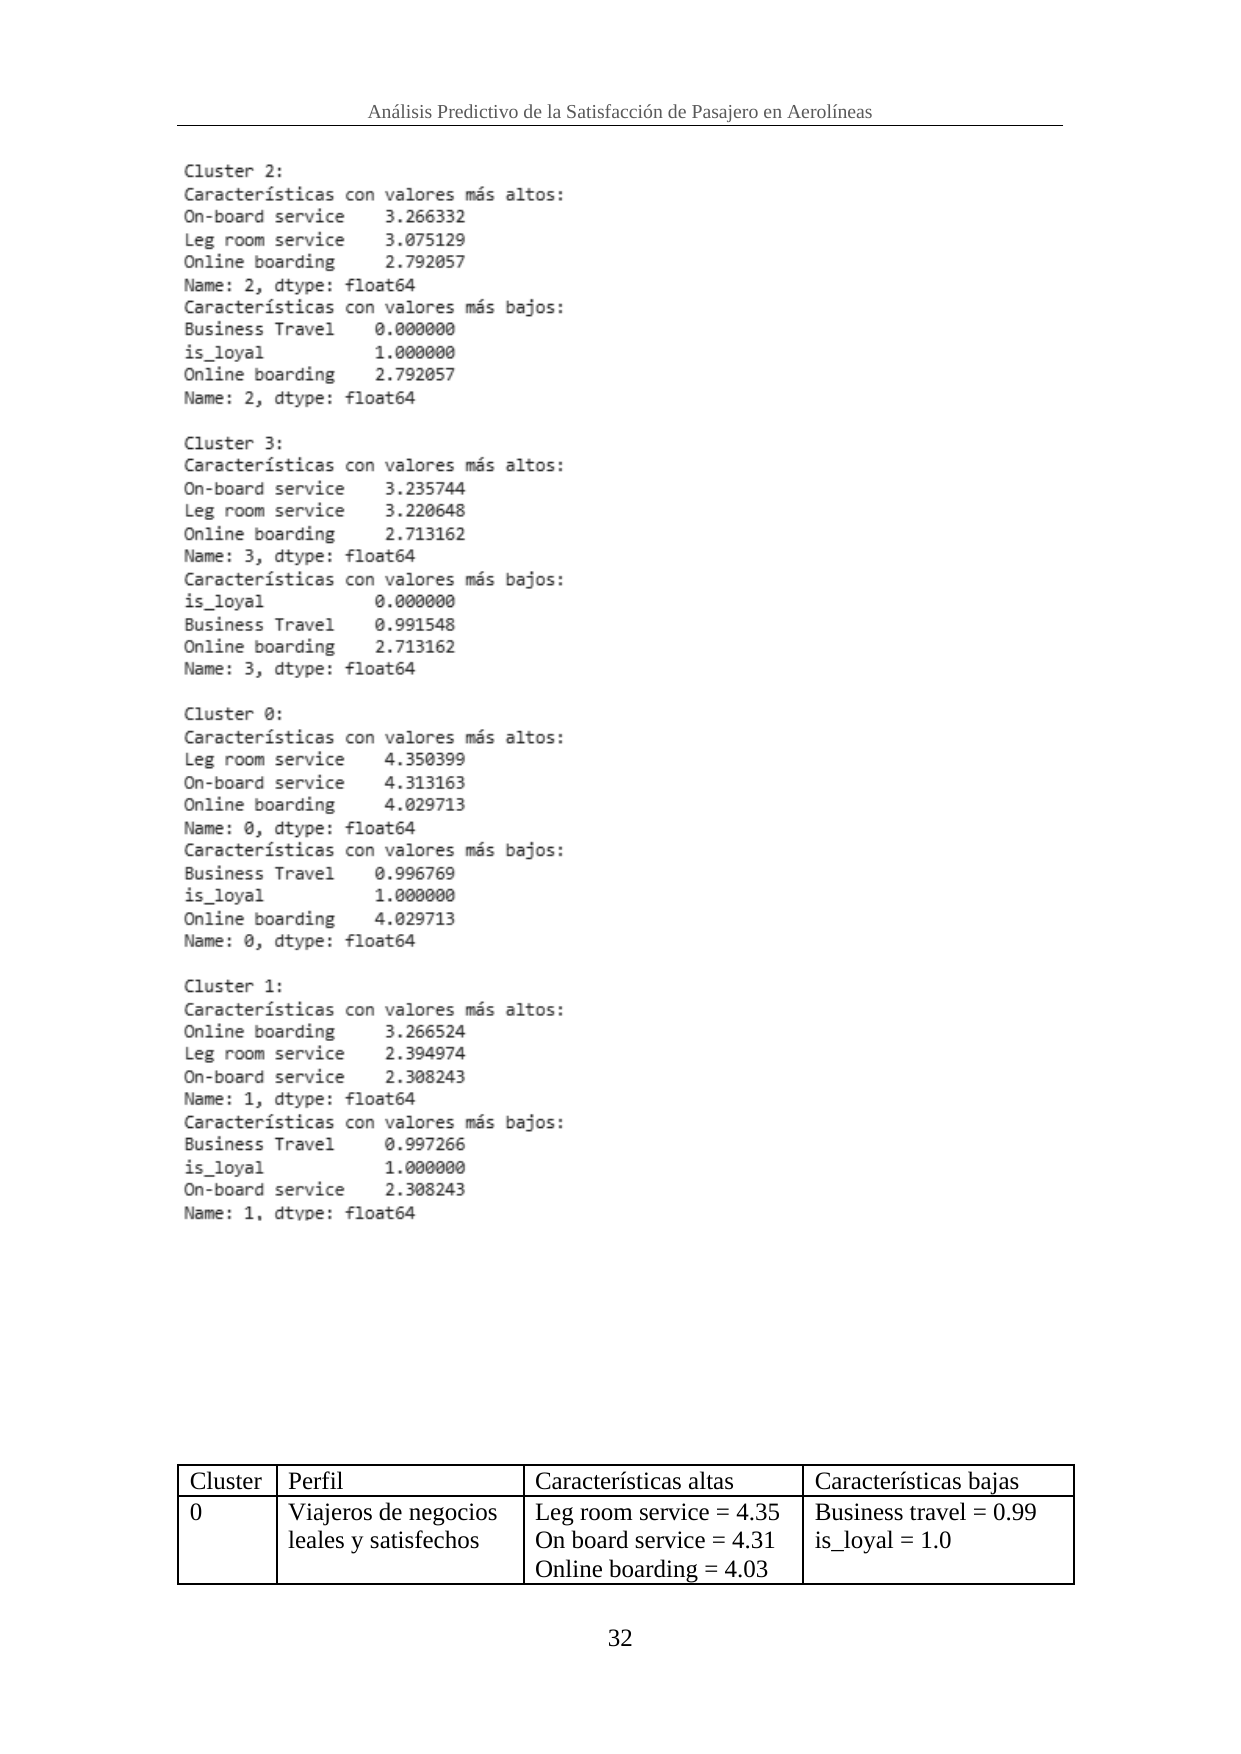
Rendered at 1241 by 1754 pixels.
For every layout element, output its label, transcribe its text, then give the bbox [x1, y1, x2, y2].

table_cell Viajeros de negocios leales y satisfechos [278, 1497, 523, 1583]
picture [177, 158, 581, 1224]
table_header Perfil [278, 1466, 523, 1494]
table_cell 0 [179, 1497, 276, 1583]
table_cell Leg room service = 4.35 On board service = 4.31 Online boarding = 4.03 [525, 1497, 802, 1583]
table_header Características bajas [804, 1466, 1073, 1494]
table_header Cluster [179, 1466, 276, 1494]
table_cell Business travel = 0.99 is_loyal = 1.0 [804, 1497, 1073, 1583]
table_header Características altas [525, 1466, 802, 1494]
